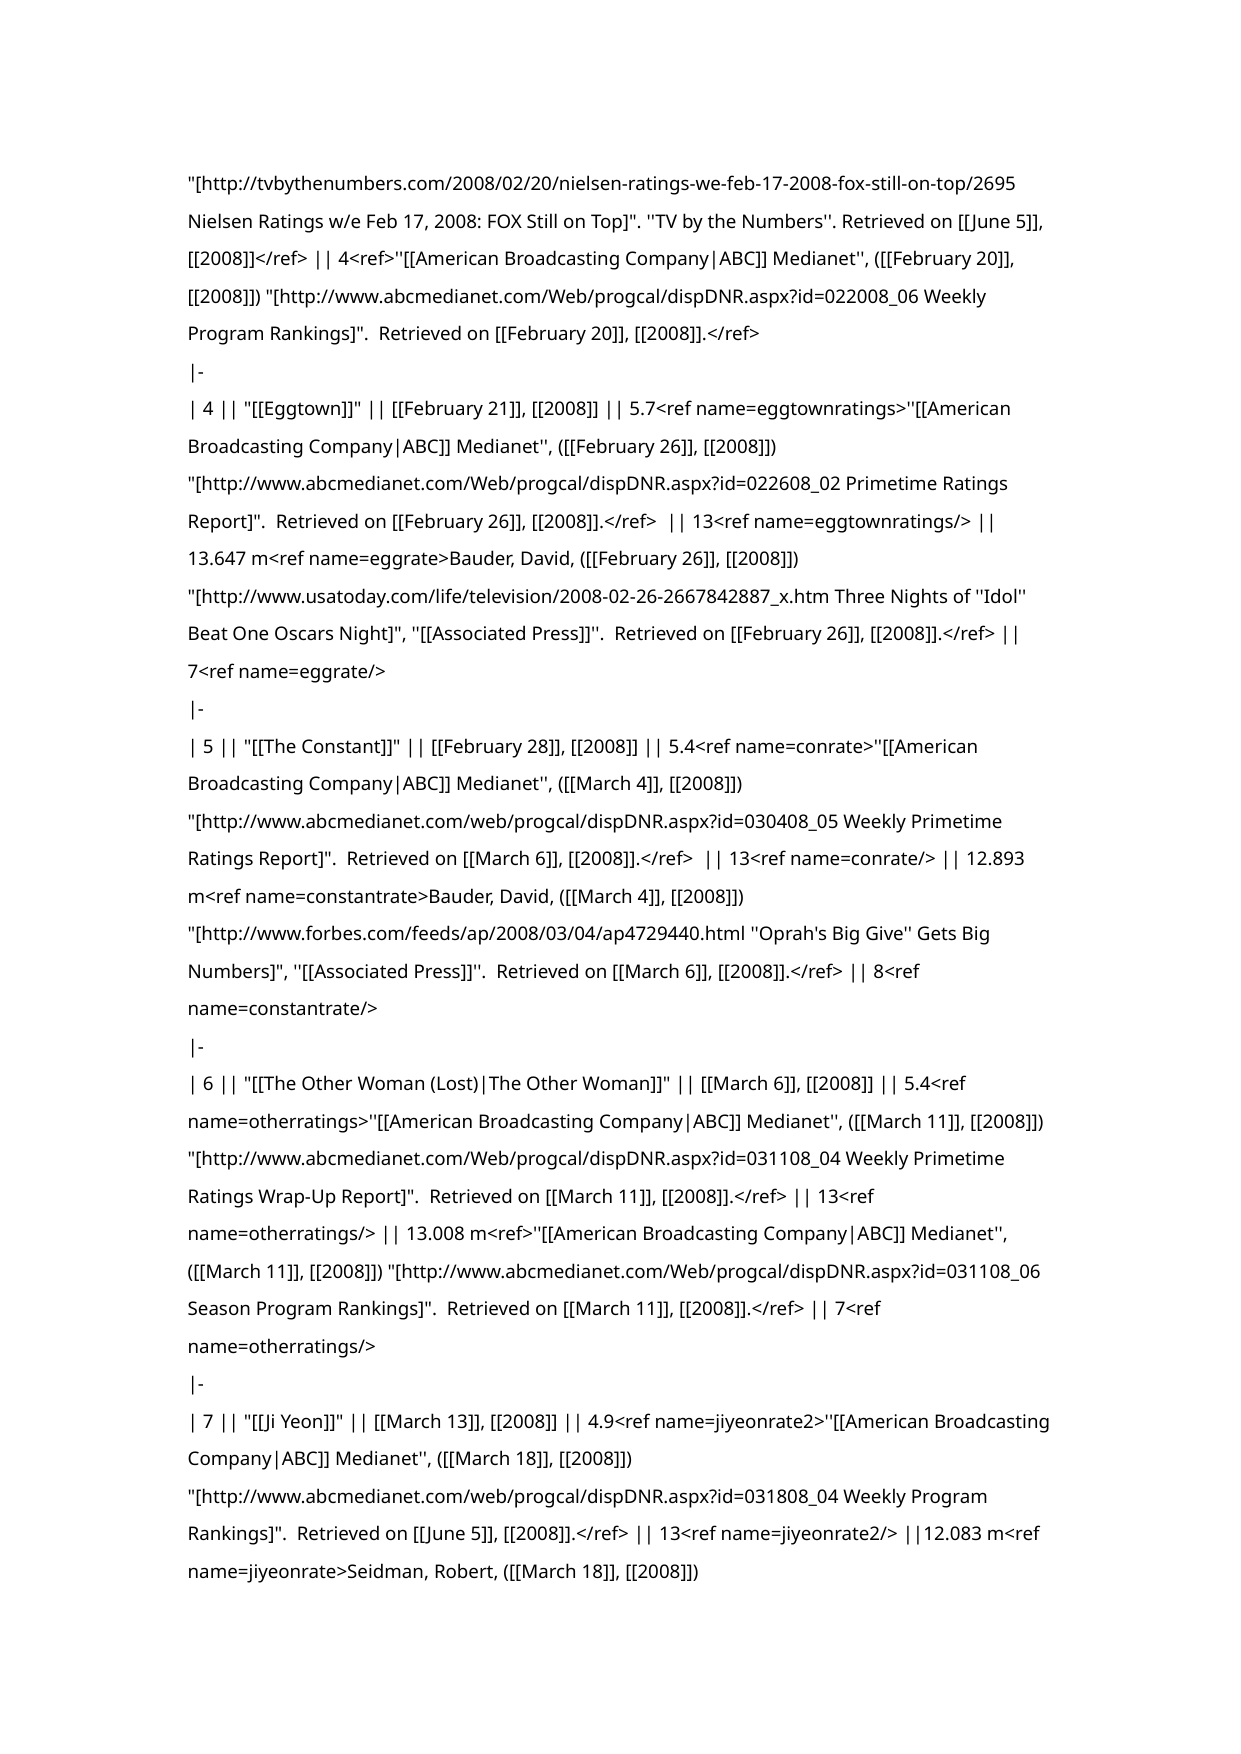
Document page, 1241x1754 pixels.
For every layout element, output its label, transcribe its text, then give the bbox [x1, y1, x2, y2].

text |- [187, 689, 1053, 727]
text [187, 164, 1053, 352]
text |- [187, 1364, 1053, 1402]
text |- [187, 352, 1053, 389]
text | 4 || "[[Eggtown]]" || [[February 21]], [[2008]] || 5.7<ref name=eggtownratings>''[[American Broadcasting Company|ABC]] Medianet'', ([[February 26]], [[2008]]) "[http://www.abcmedianet.com/Web/progcal/dispDNR.aspx?id=022608_02 Primetime Ratings Report]". Retrieved on [[February 26]], [[2008]].</ref> || 13<ref name=eggtownratings/> || 13.647 m<ref name=eggrate>Bauder, David, ([[February 26]], [[2008]]) "[http://www.usatoday.com/life/television/2008-02-26-2667842887_x.htm Three Nights of ''Idol'' Beat One Oscars Night]", ''[[Associated Press]]''. Retrieved on [[February 26]], [[2008]].</ref> || 7<ref name=eggrate/> [187, 389, 1053, 689]
text |- [187, 1027, 1053, 1064]
text | 5 || "[[The Constant]]" || [[February 28]], [[2008]] || 5.4<ref name=conrate>''[[American Broadcasting Company|ABC]] Medianet'', ([[March 4]], [[2008]]) "[http://www.abcmedianet.com/web/progcal/dispDNR.aspx?id=030408_05 Weekly Primetime Ratings Report]". Retrieved on [[March 6]], [[2008]].</ref> || 13<ref name=conrate/> || 12.893 m<ref name=constantrate>Bauder, David, ([[March 4]], [[2008]]) "[http://www.forbes.com/feeds/ap/2008/03/04/ap4729440.html ''Oprah's Big Give'' Gets Big Numbers]", ''[[Associated Press]]''. Retrieved on [[March 6]], [[2008]].</ref> || 8<ref name=constantrate/> [187, 727, 1053, 1027]
text | 6 || "[[The Other Woman (Lost)|The Other Woman]]" || [[March 6]], [[2008]] || 5.4<ref name=otherratings>''[[American Broadcasting Company|ABC]] Medianet'', ([[March 11]], [[2008]]) "[http://www.abcmedianet.com/Web/progcal/dispDNR.aspx?id=031108_04 Weekly Primetime Ratings Wrap-Up Report]". Retrieved on [[March 11]], [[2008]].</ref> || 13<ref name=otherratings/> || 13.008 m<ref>''[[American Broadcasting Company|ABC]] Medianet'', ([[March 11]], [[2008]]) "[http://www.abcmedianet.com/Web/progcal/dispDNR.aspx?id=031108_06 Season Program Rankings]". Retrieved on [[March 11]], [[2008]].</ref> || 7<ref name=otherratings/> [187, 1064, 1053, 1364]
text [187, 1402, 1053, 1589]
